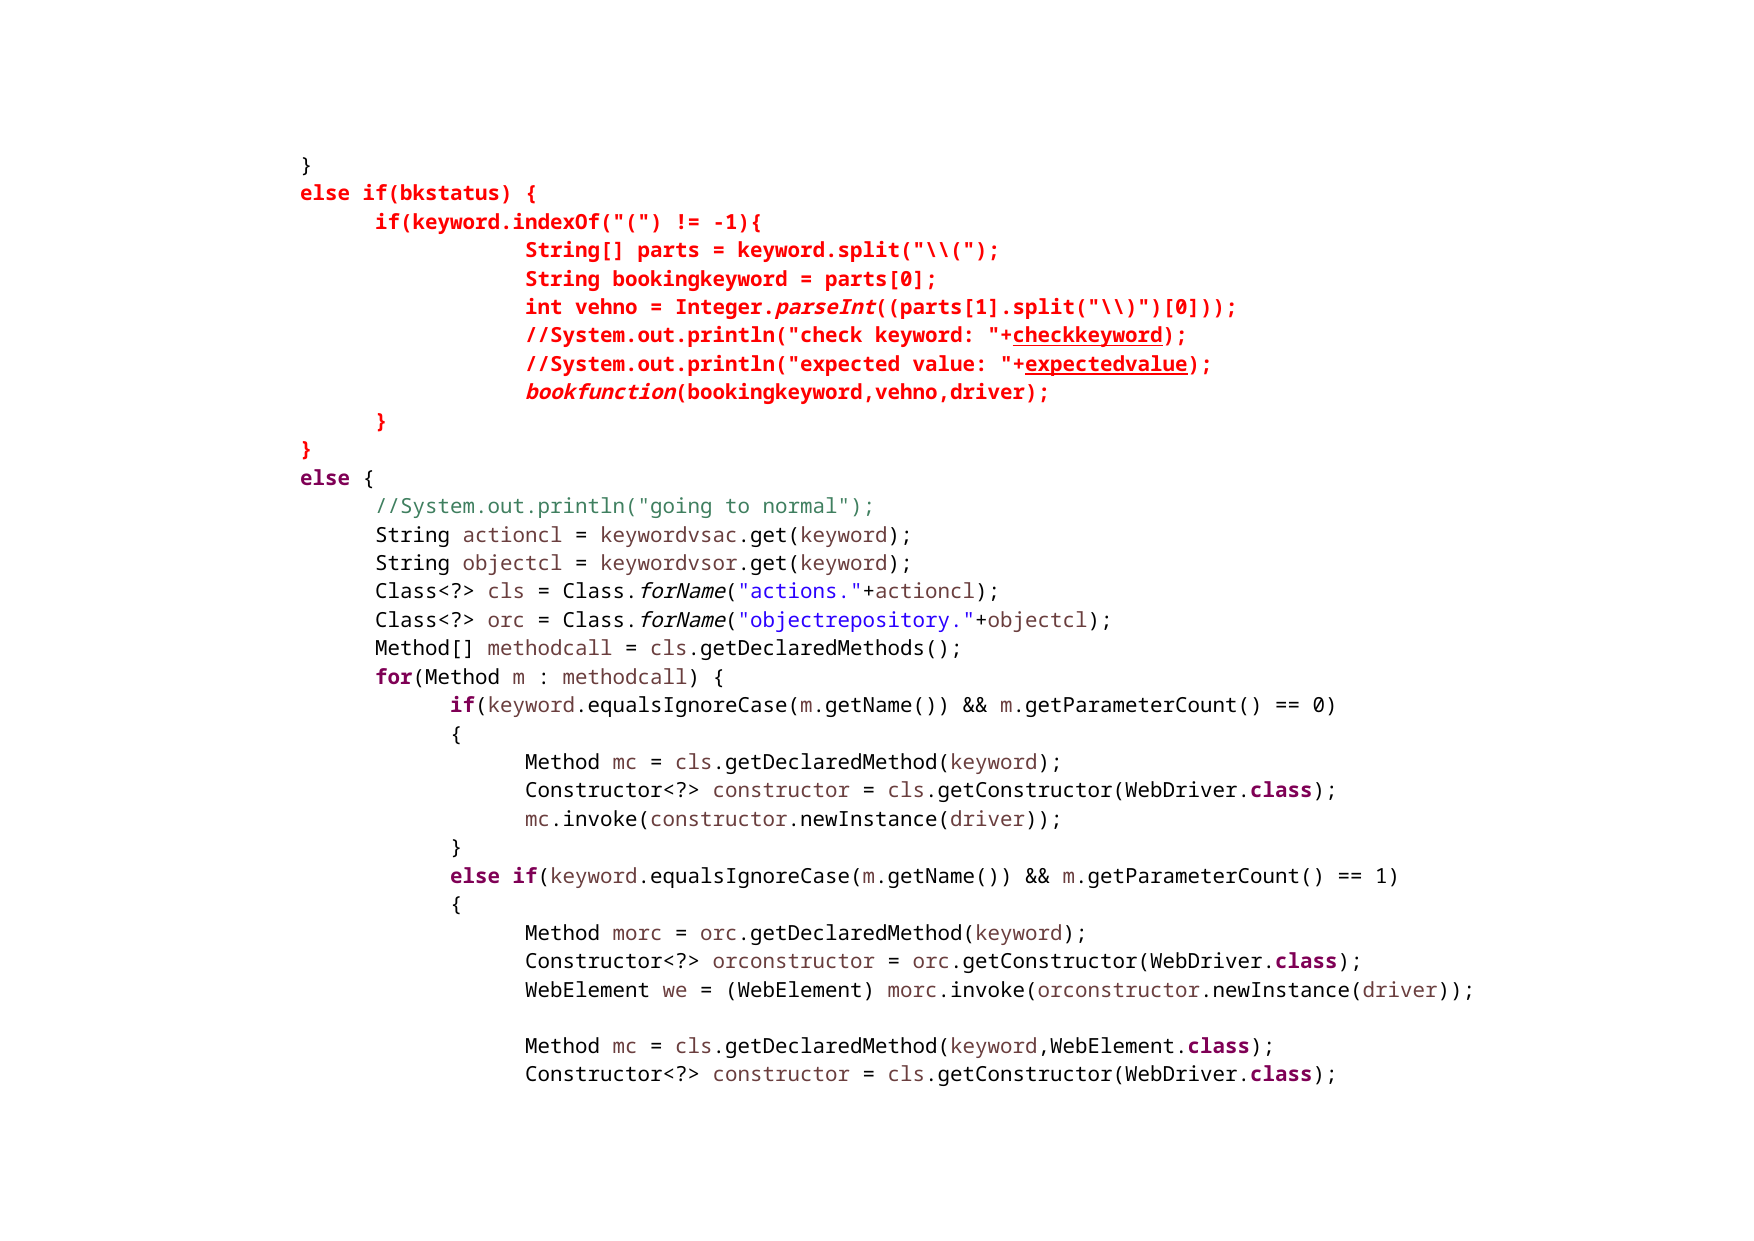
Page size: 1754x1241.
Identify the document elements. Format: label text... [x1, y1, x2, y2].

text WebElement we = (WebElement) morc.invoke(orconstructor.newInstance(driver)); [150, 975, 1604, 1003]
text if(keyword.equalsIgnoreCase(m.getName()) && m.getParameterCount() == 0) [150, 690, 1604, 719]
text Method morc = orc.getDeclaredMethod(keyword); [150, 918, 1604, 946]
text Method[] methodcall = cls.getDeclaredMethods(); [150, 633, 1604, 662]
text int vehno = Integer.parseInt((parts[1].split("\\)")[0])); [150, 292, 1604, 321]
text } [150, 832, 1604, 861]
text } [150, 150, 1604, 178]
text } [150, 434, 1604, 463]
text else { [150, 463, 1604, 491]
text mc.invoke(constructor.newInstance(driver)); [150, 804, 1604, 832]
text for(Method m : methodcall) { [150, 662, 1604, 690]
text //System.out.println("expected value: "+expectedvalue); [150, 349, 1604, 377]
text { [150, 889, 1604, 918]
text { [150, 719, 1604, 747]
text else if(bkstatus) { [150, 178, 1604, 207]
text Class<?> cls = Class.forName("actions."+actioncl); [150, 577, 1604, 605]
text Constructor<?> constructor = cls.getConstructor(WebDriver.class); [150, 776, 1604, 804]
text Constructor<?> constructor = cls.getConstructor(WebDriver.class); [150, 1059, 1604, 1088]
text Method mc = cls.getDeclaredMethod(keyword,WebElement.class); [150, 1031, 1604, 1059]
text Class<?> orc = Class.forName("objectrepository."+objectcl); [150, 605, 1604, 633]
text String bookingkeyword = parts[0]; [150, 264, 1604, 292]
text //System.out.println("going to normal"); [150, 491, 1604, 520]
text } [150, 406, 1604, 434]
text else if(keyword.equalsIgnoreCase(m.getName()) && m.getParameterCount() == 1) [150, 861, 1604, 889]
text bookfunction(bookingkeyword,vehno,driver); [150, 377, 1604, 406]
text String[] parts = keyword.split("\\("); [150, 235, 1604, 264]
text String actioncl = keywordvsac.get(keyword); [150, 520, 1604, 548]
text Method mc = cls.getDeclaredMethod(keyword); [150, 747, 1604, 776]
text String objectcl = keywordvsor.get(keyword); [150, 548, 1604, 577]
text Constructor<?> orconstructor = orc.getConstructor(WebDriver.class); [150, 946, 1604, 975]
text //System.out.println("check keyword: "+checkkeyword); [150, 321, 1604, 349]
text if(keyword.indexOf("(") != -1){ [150, 207, 1604, 235]
